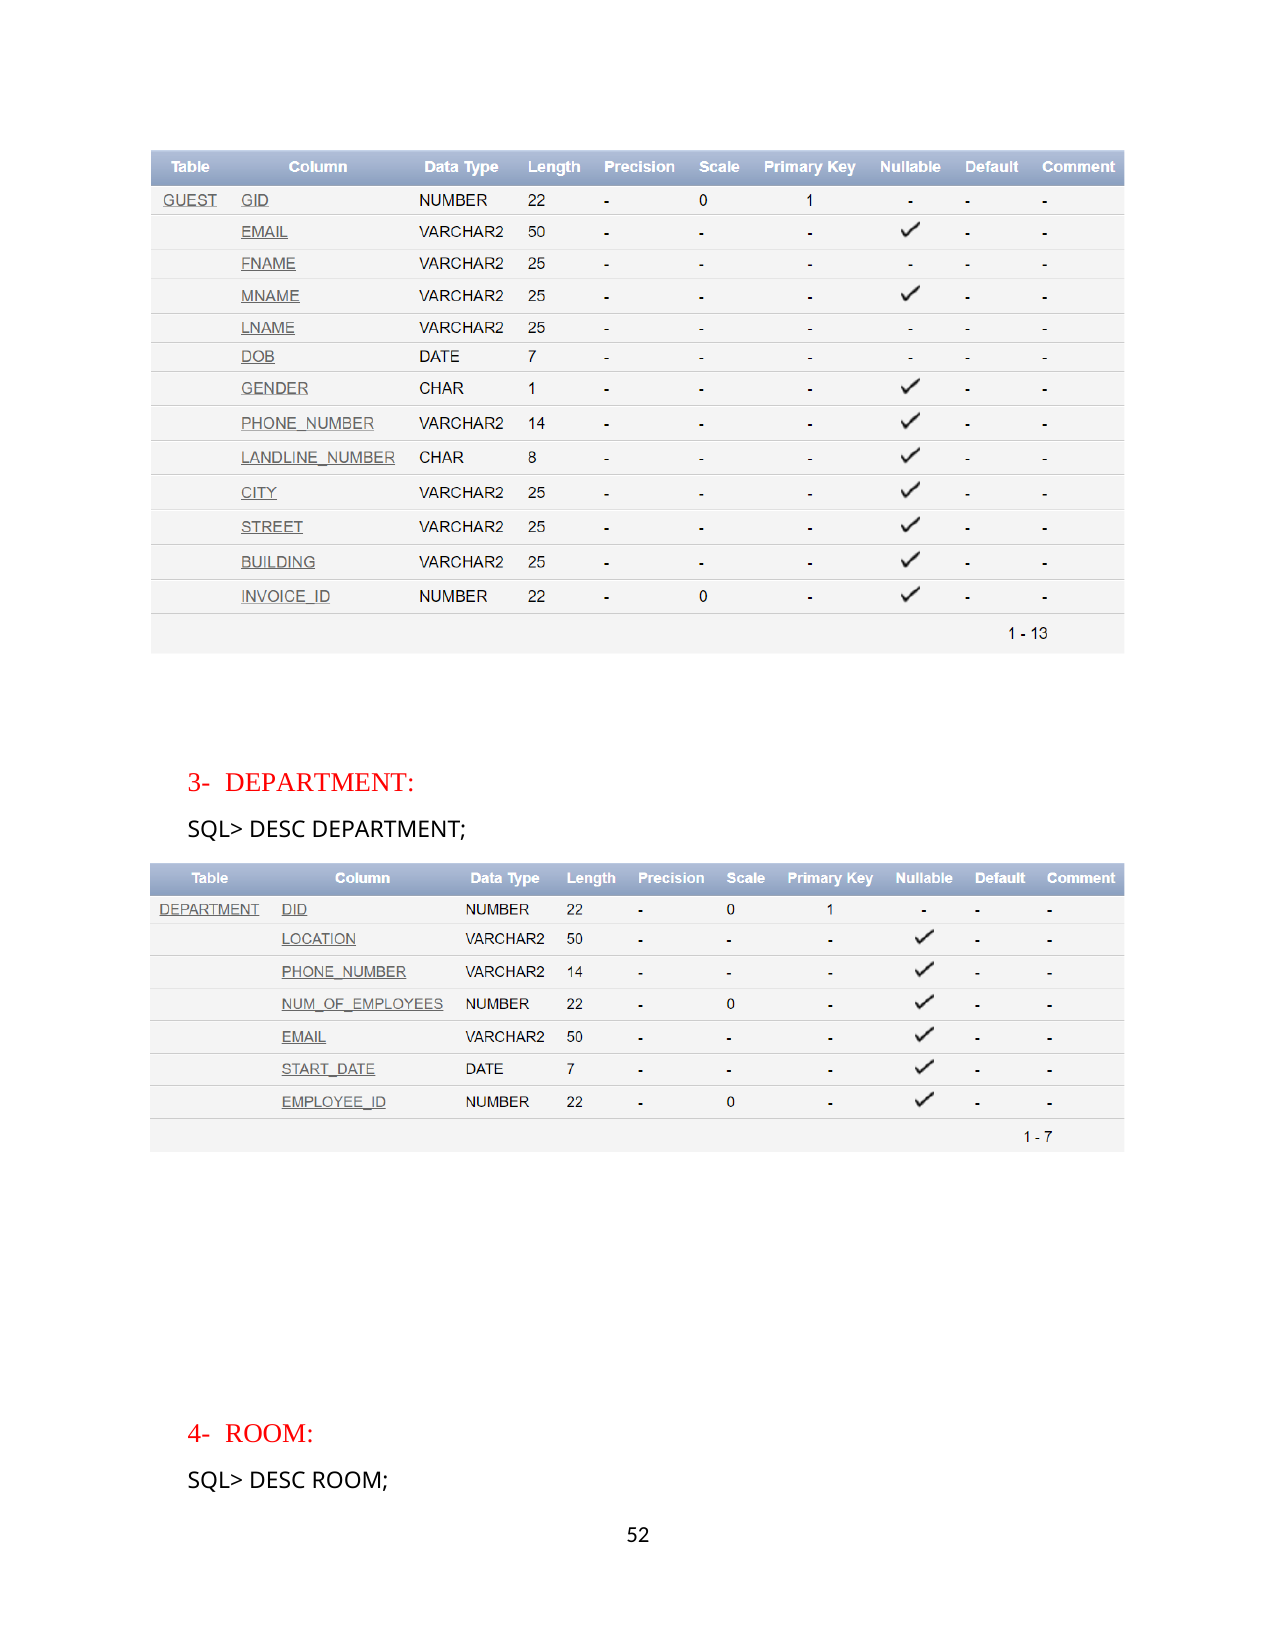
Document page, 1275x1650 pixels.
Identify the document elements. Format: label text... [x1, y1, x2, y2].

text SQL> DESC ROOM; [187, 1463, 1125, 1495]
picture [150, 150, 1125, 654]
text SQL> DESC DEPARTMENT; [187, 813, 1125, 844]
subtitle DEPARTMENT: [187, 767, 1125, 798]
subtitle ROOM: [187, 1417, 1125, 1448]
picture [150, 863, 1125, 1152]
